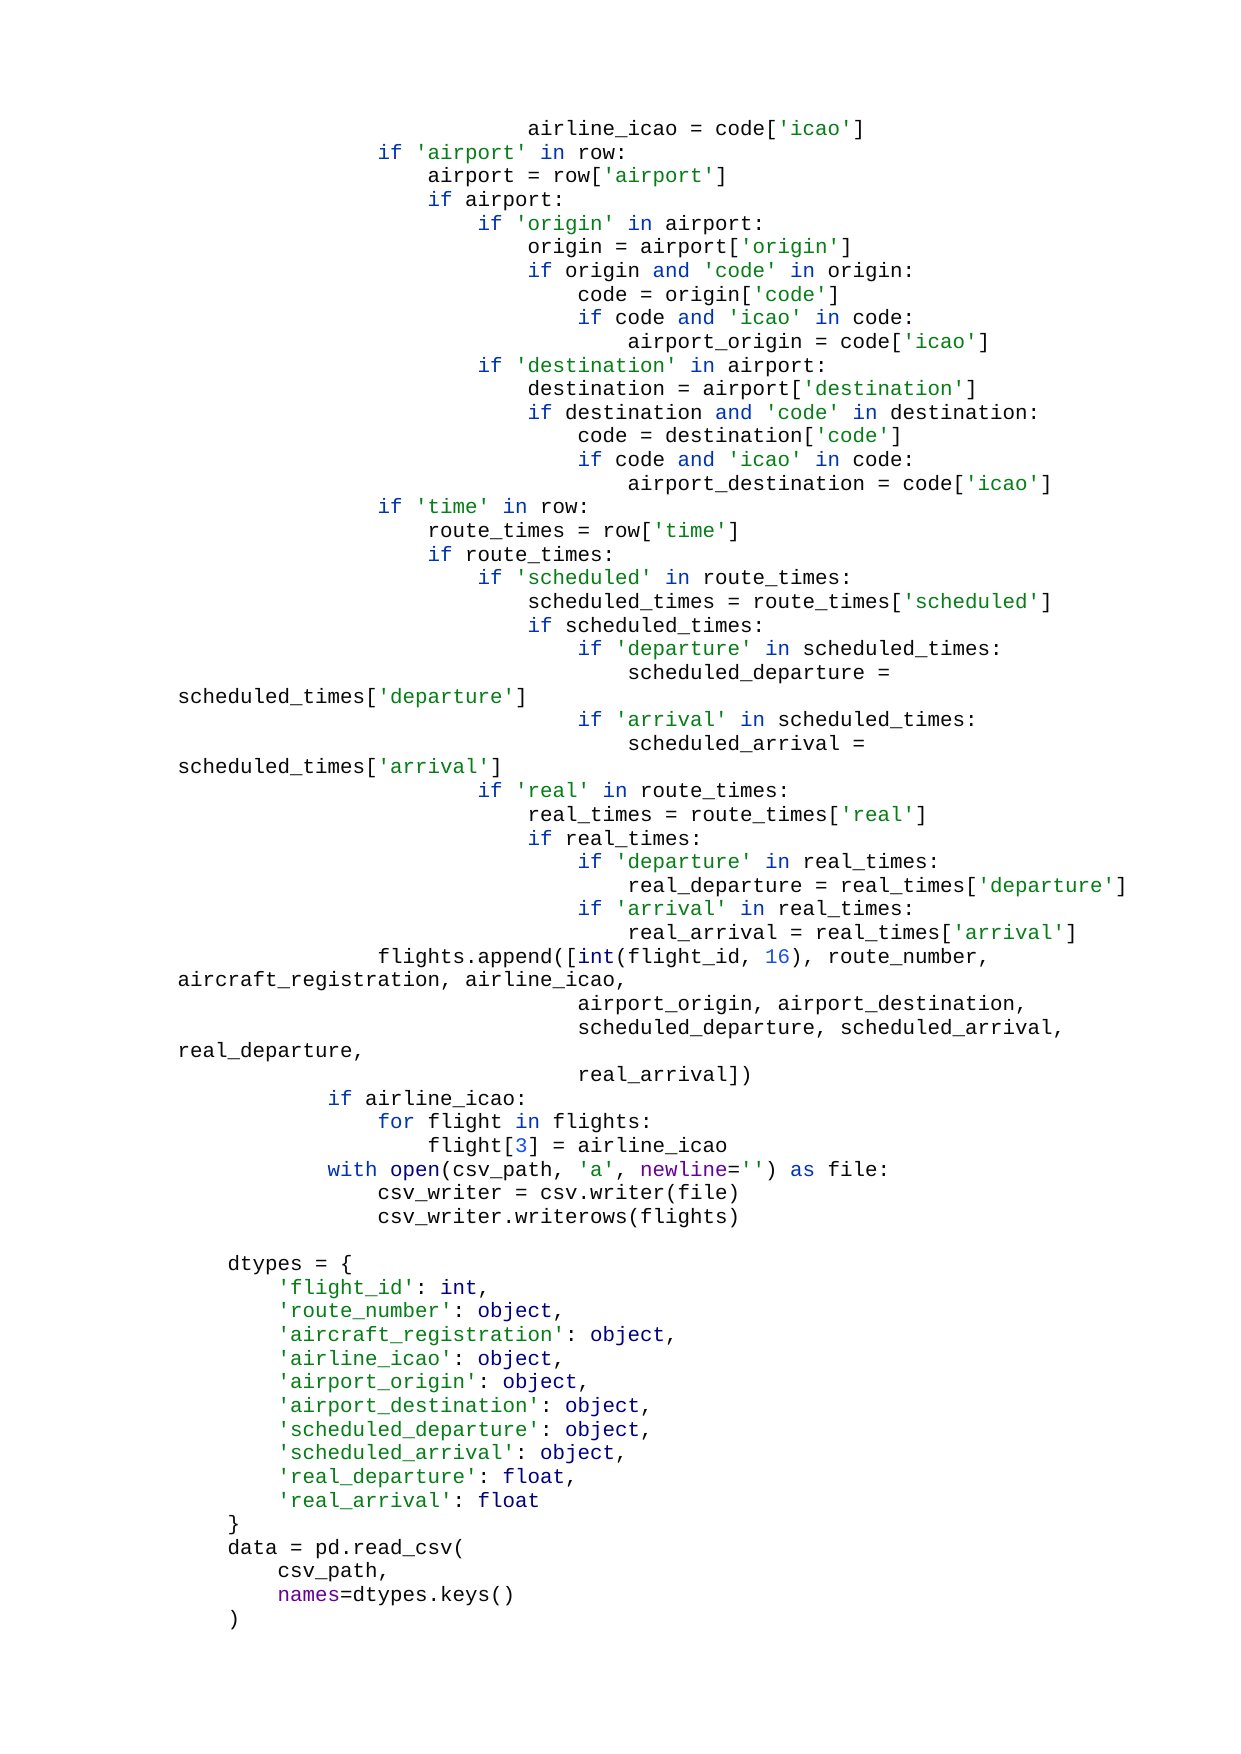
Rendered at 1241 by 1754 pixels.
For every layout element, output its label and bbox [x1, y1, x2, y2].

text [177, 118, 1152, 1631]
